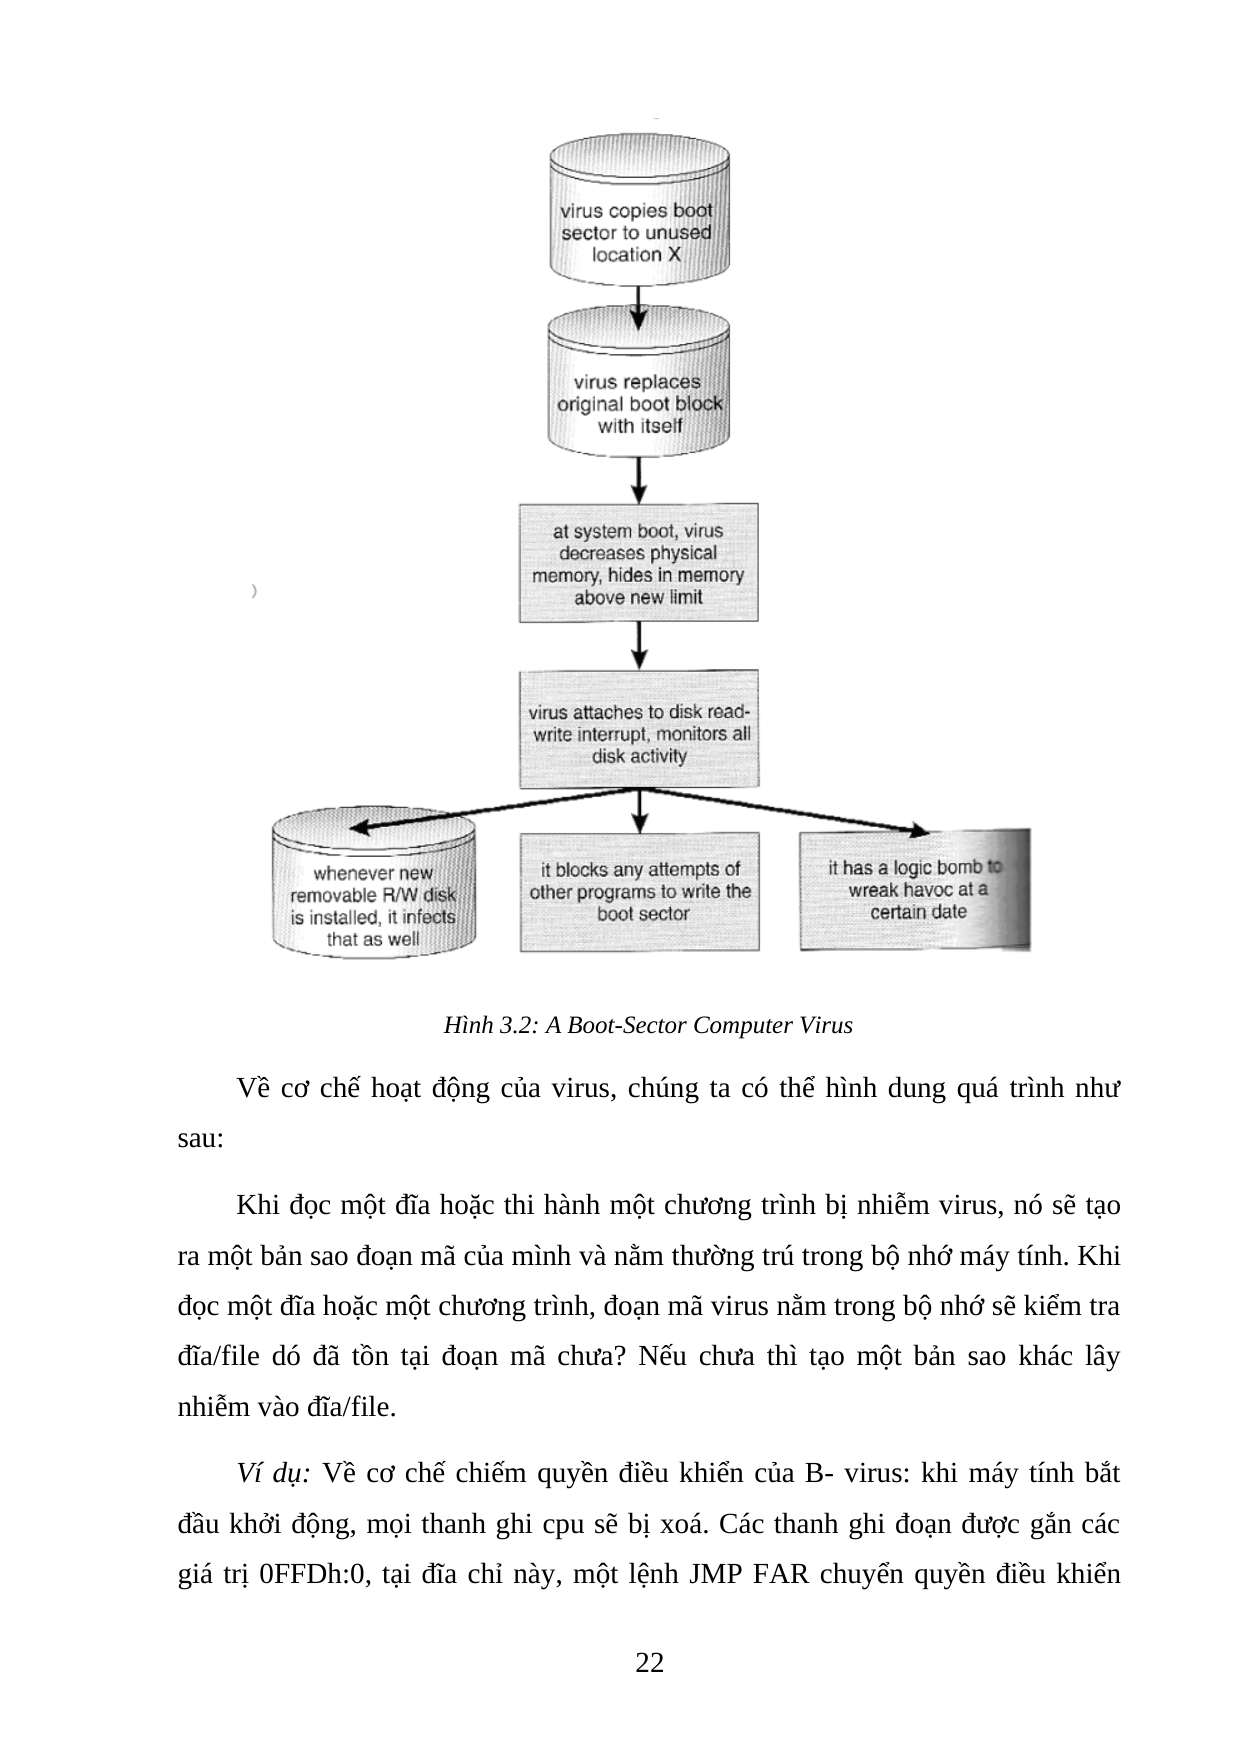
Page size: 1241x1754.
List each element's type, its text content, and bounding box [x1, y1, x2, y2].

picture [252, 118, 1048, 977]
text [177, 1456, 1122, 1590]
text Về cơ chế hoạt động của virus, chúng ta có thể hình dung quá trình như sau: [177, 1070, 1122, 1154]
text Hình 3.2: A Boot-Sector Computer Virus [177, 1010, 1122, 1039]
text Khi đọc một đĩa hoặc thi hành một chương trình bị nhiễm virus, nó sẽ tạo ra một bản sao đoạn mã của mình và nằm thường trú trong bộ nhớ máy tính. Khi đọc một đĩa hoặc một chương trình, đoạn mã virus nằm trong bộ nhớ sẽ kiểm tra đĩa/file dó đã tồn tại đoạn mã chưa? Nếu chưa thì tạo một bản sao khác lây nhiễm vào đĩa/file. [177, 1187, 1122, 1422]
